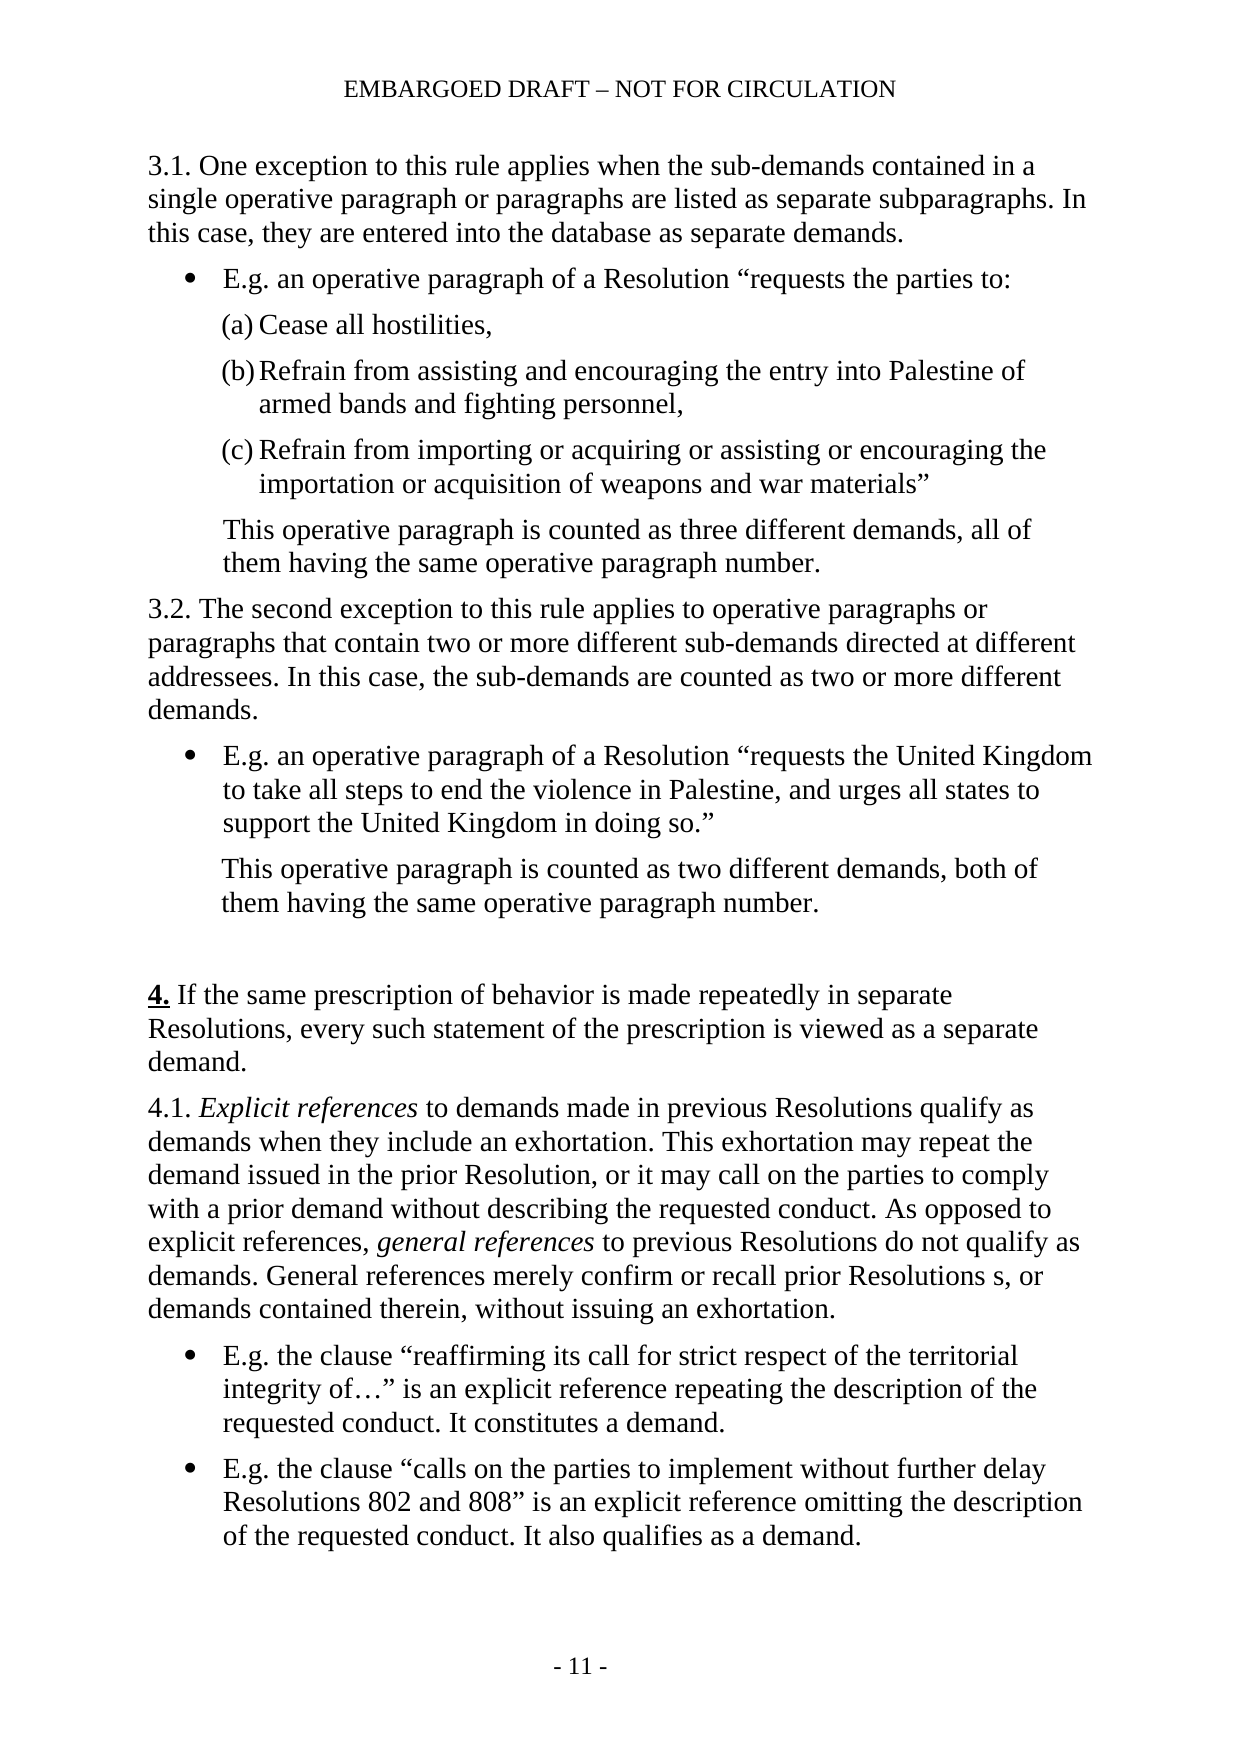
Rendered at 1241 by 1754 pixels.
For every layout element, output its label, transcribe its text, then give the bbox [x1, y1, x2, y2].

text 3.1. One exception to this rule applies when the sub-demands contained in a single operative paragraph or paragraphs are listed as separate subparagraphs. In this case, they are entered into the database as separate demands. [148, 148, 1093, 248]
list E.g. an operative paragraph of a Resolution “requests the United Kingdom to take all steps to end the violence in Palestine, and urges all states to support the United Kingdom in doing so.” [185, 738, 1093, 839]
list Refrain from assisting and encouraging the entry into Palestine of armed bands and fighting personnel, [221, 353, 1093, 420]
text This operative paragraph is counted as two different demands, both of them having the same operative paragraph number. [221, 852, 1093, 919]
list Refrain from importing or acquiring or assisting or encouraging the importation or acquisition of weapons and war materials” [221, 432, 1093, 499]
list E.g. an operative paragraph of a Resolution “requests the parties to: [185, 261, 1093, 294]
list E.g. the clause “calls on the parties to implement without further delay Resolutions 802 and 808” is an explicit reference omitting the description of the requested conduct. It also qualifies as a demand. [185, 1451, 1093, 1552]
text 4.1. Explicit references to demands made in previous Resolutions qualify as demands when they include an exhortation. This exhortation may repeat the demand issued in the prior Resolution, or it may call on the parties to comply with a prior demand without describing the requested conduct. As opposed to explicit references, general references to previous Resolutions do not qualify as demands. General references merely confirm or recall prior Resolutions s, or demands contained therein, without issuing an exhortation. [148, 1090, 1093, 1325]
text 3.2. The second exception to this rule applies to operative paragraphs or paragraphs that contain two or more different sub-demands directed at different addressees. In this case, the sub-demands are counted as two or more different demands. [148, 592, 1093, 726]
list Cease all hostilities, [221, 307, 1093, 340]
list E.g. the clause “reaffirming its call for strict respect of the territorial integrity of…” is an explicit reference repeating the description of the requested conduct. It constitutes a demand. [185, 1338, 1093, 1438]
text This operative paragraph is counted as three different demands, all of them having the same operative paragraph number. [223, 512, 1093, 579]
text 4. If the same prescription of behavior is made repeatedly in separate Resolutions, every such statement of the prescription is viewed as a separate demand. [148, 977, 1093, 1078]
